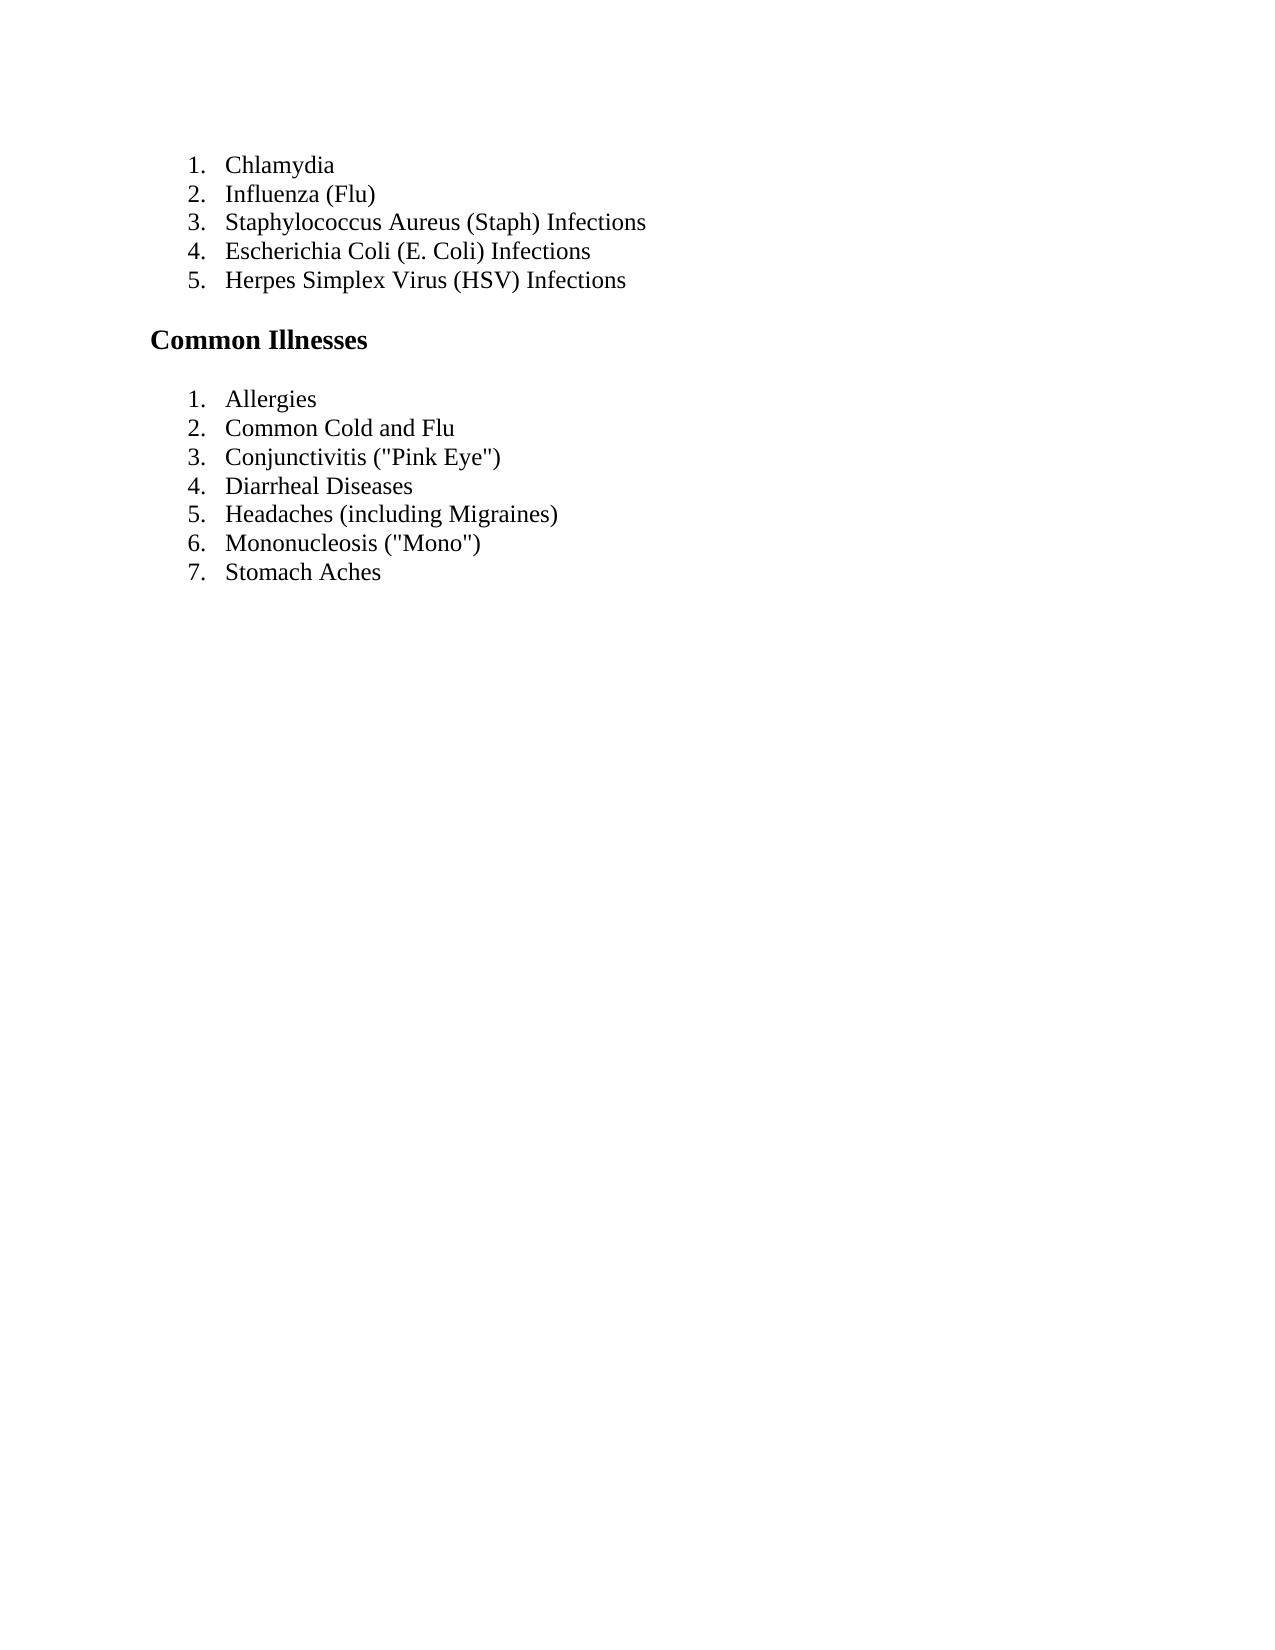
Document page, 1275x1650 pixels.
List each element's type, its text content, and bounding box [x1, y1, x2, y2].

list Influenza (Flu) [187, 179, 1125, 207]
list Herpes Simplex Virus (HSV) Infections [187, 265, 1125, 294]
list Chlamydia [187, 150, 1125, 179]
list Common Cold and Flu [187, 413, 1125, 442]
list Headaches (including Migraines) [187, 499, 1125, 528]
list Stomach Aches [187, 557, 1125, 586]
list Allergies [187, 384, 1125, 413]
list Escherichia Coli (E. Coli) Infections [187, 236, 1125, 265]
list Conjunctivitis ("Pink Eye") [187, 442, 1125, 471]
list Diarrheal Diseases [187, 471, 1125, 499]
text Common Illnesses [150, 323, 1125, 355]
list Mononucleosis ("Mono") [187, 528, 1125, 557]
list Staphylococcus Aureus (Staph) Infections [187, 207, 1125, 236]
